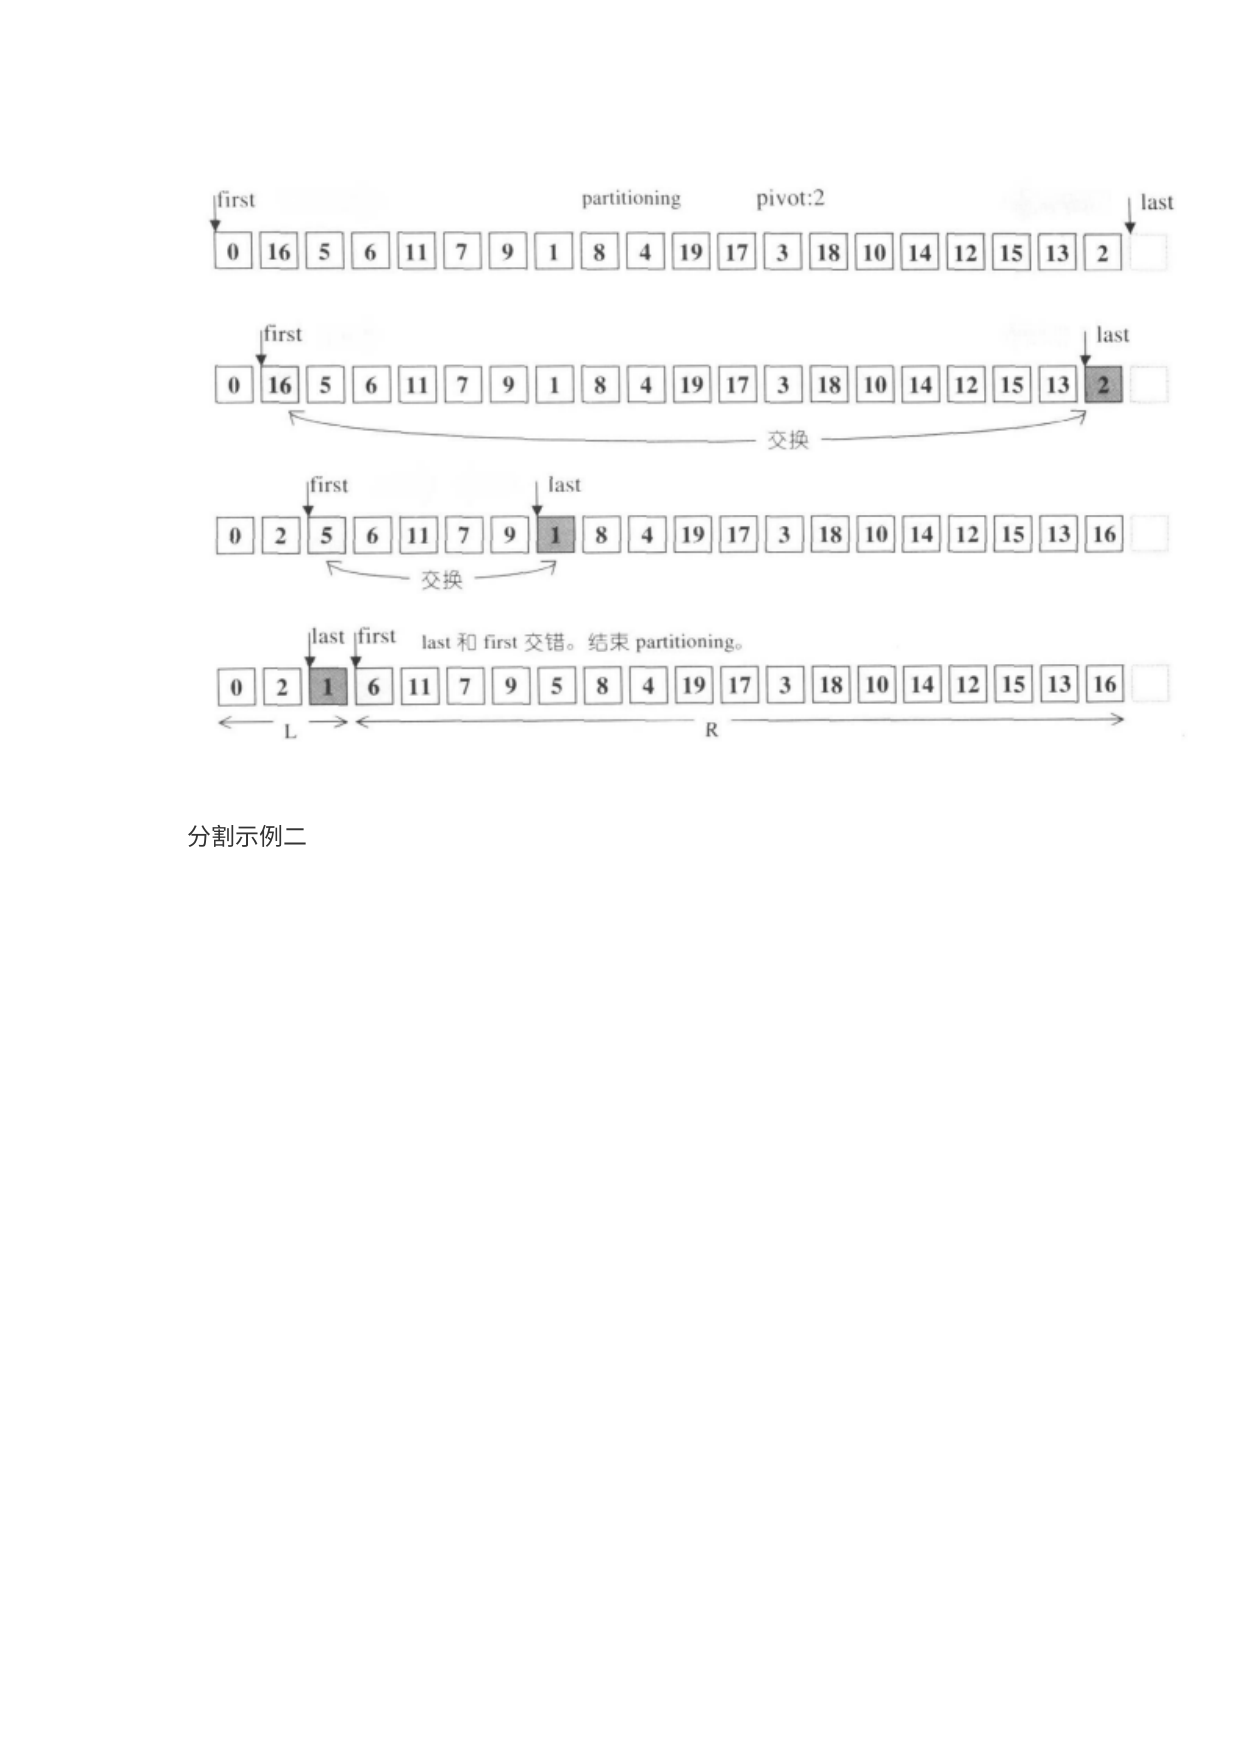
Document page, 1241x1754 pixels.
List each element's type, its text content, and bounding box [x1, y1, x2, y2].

picture [187, 162, 1191, 754]
text 分割示例二 [187, 803, 1053, 868]
